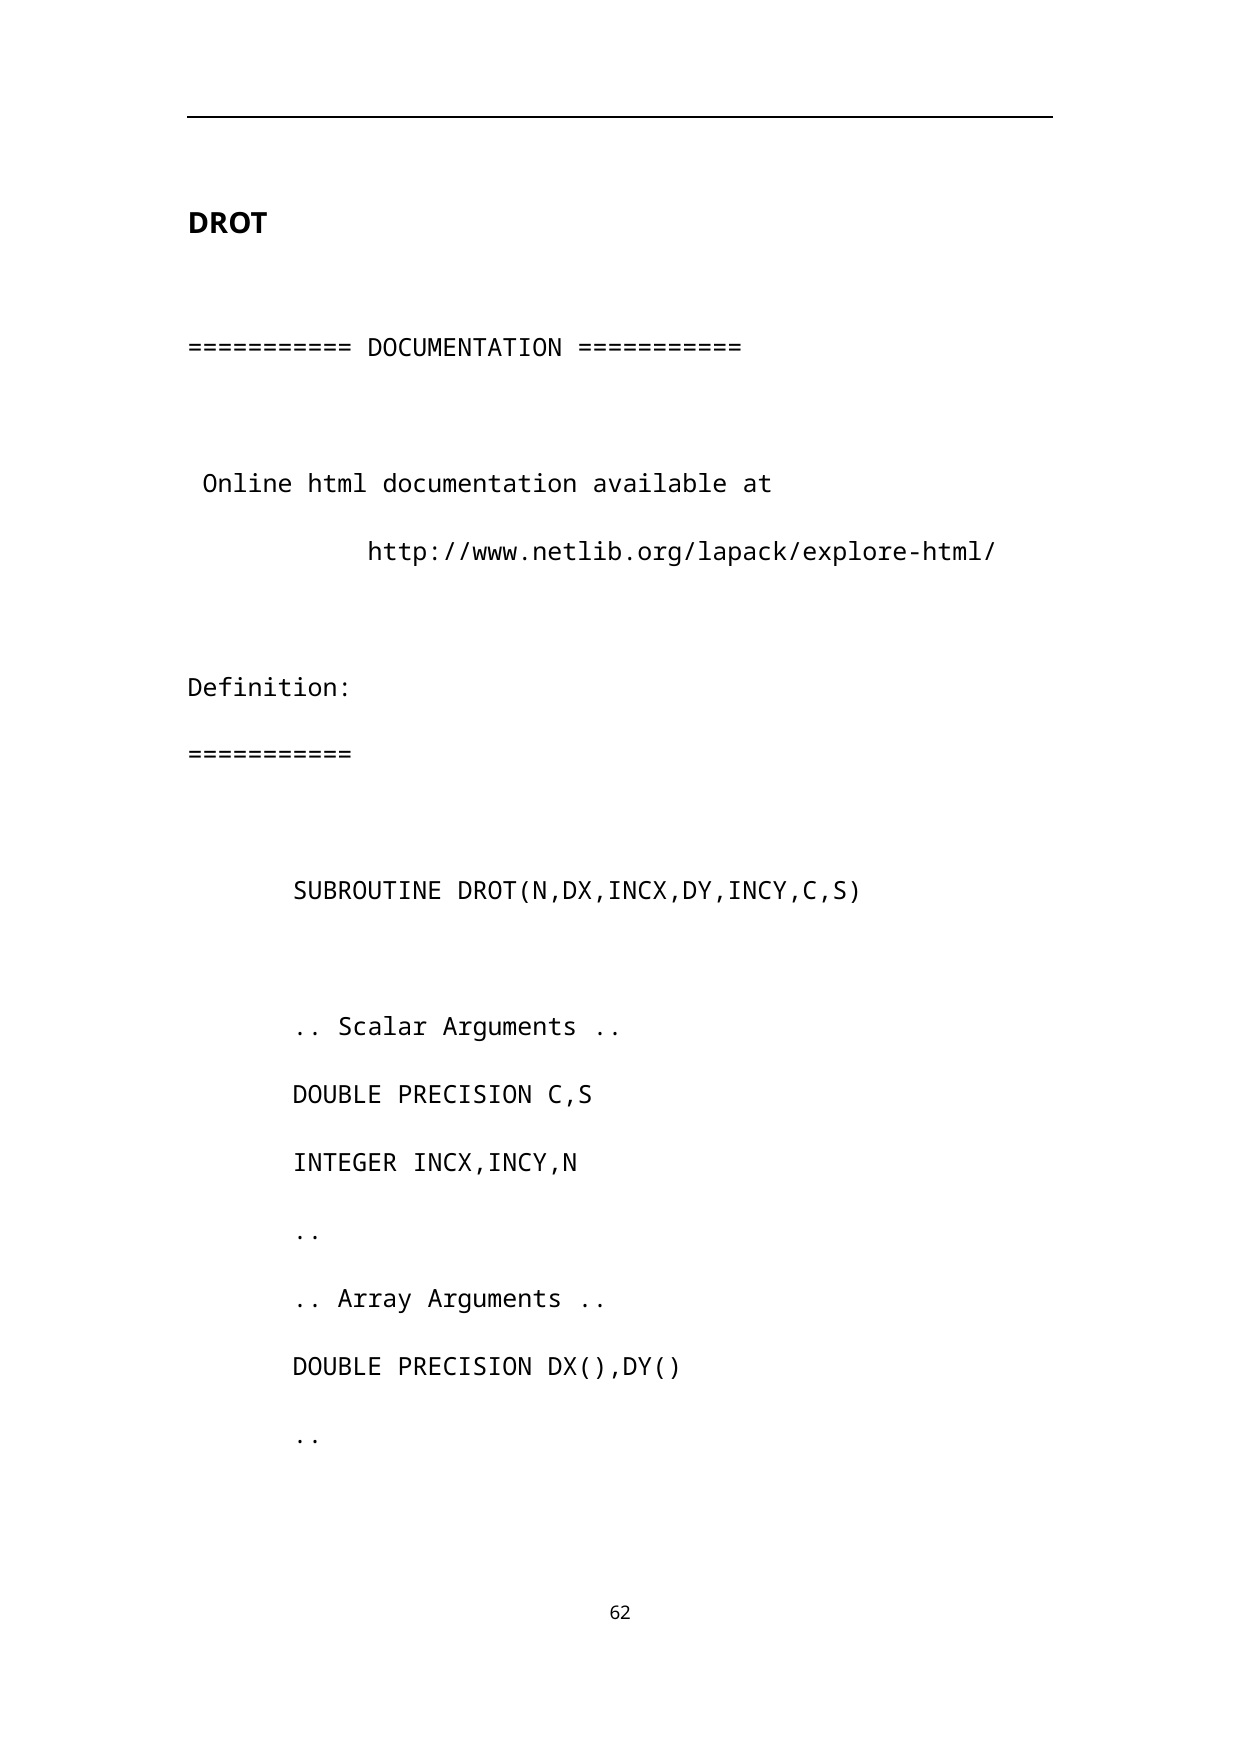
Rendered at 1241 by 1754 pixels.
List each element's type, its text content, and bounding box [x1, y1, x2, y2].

subtitle DROT [187, 189, 1053, 257]
text DOUBLE PRECISION DX(),DY() [187, 1331, 1053, 1399]
text =========== [187, 720, 1053, 788]
text =========== DOCUMENTATION =========== [187, 313, 1053, 381]
text .. [187, 1196, 1053, 1263]
text DOUBLE PRECISION C,S [187, 1060, 1053, 1128]
text .. Scalar Arguments .. [187, 992, 1053, 1060]
text .. [187, 1399, 1053, 1467]
text SUBROUTINE DROT(N,DX,INCX,DY,INCY,C,S) [187, 856, 1053, 924]
text INTEGER INCX,INCY,N [187, 1128, 1053, 1196]
text http://www.netlib.org/lapack/explore-html/ [187, 516, 1053, 584]
text .. Array Arguments .. [187, 1263, 1053, 1331]
text Definition: [187, 652, 1053, 720]
text Online html documentation available at [187, 448, 1053, 516]
